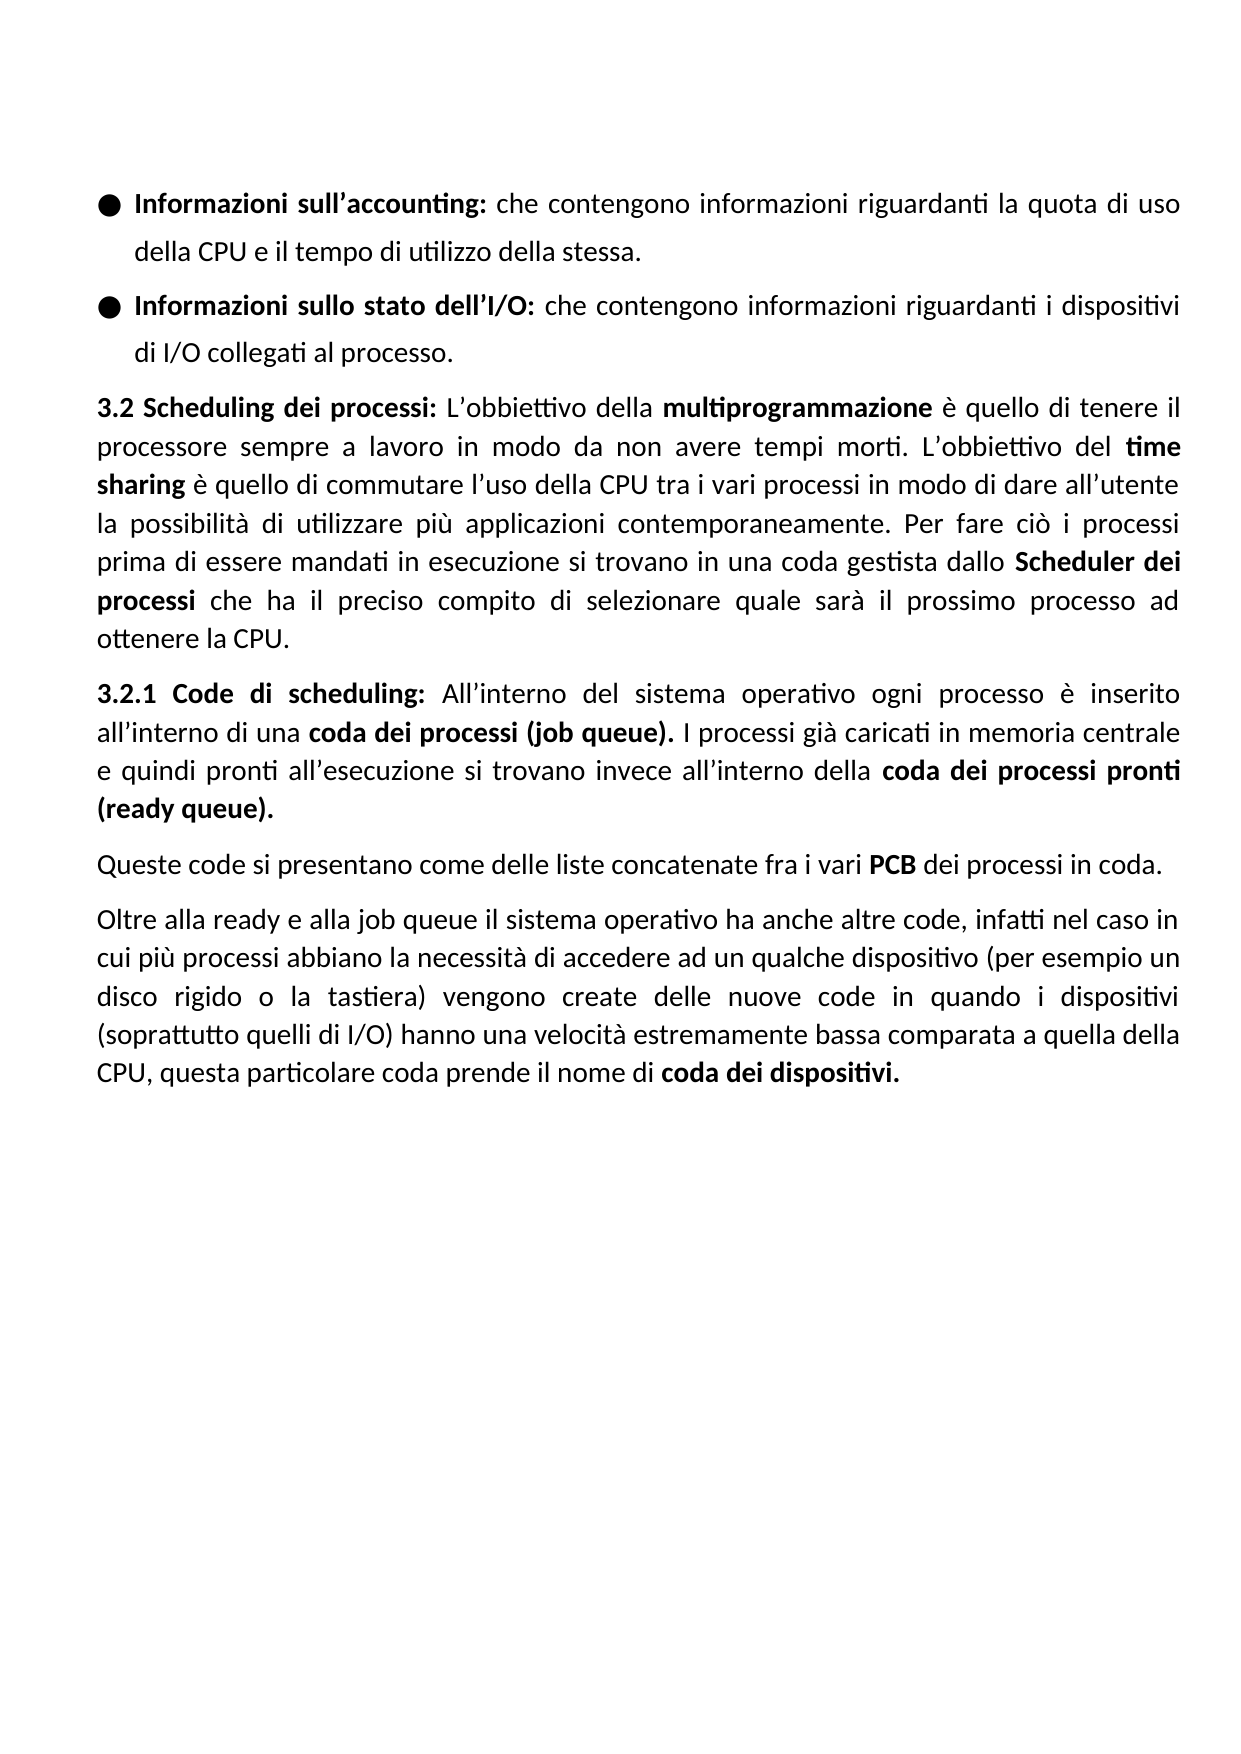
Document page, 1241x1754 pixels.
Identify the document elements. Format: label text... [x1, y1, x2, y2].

list Informazioni sullo stato dell’I/O: che contengono informazioni riguardanti i dispositivi di I/O collegati al processo. [97, 272, 1181, 370]
text 3.2 Scheduling dei processi: L’obbiettivo della multiprogrammazione è quello di tenere il processore sempre a lavoro in modo da non avere tempi morti. L’obbiettivo del time sharing è quello di commutare l’uso della CPU tra i vari processi in modo di dare all’utente la possibilità di utilizzare più applicazioni contemporaneamente. Per fare ciò i processi prima di essere mandati in esecuzione si trovano in una coda gestista dallo Scheduler dei processi che ha il preciso compito di selezionare quale sarà il prossimo processo ad ottenere la CPU. [97, 389, 1181, 656]
text Queste code si presentano come delle liste concatenate fra i vari PCB dei processi in coda. [97, 846, 1181, 881]
text Oltre alla ready e alla job queue il sistema operativo ha anche altre code, infatti nel caso in cui più processi abbiano la necessità di accedere ad un qualche dispositivo (per esempio un disco rigido o la tastiera) vengono create delle nuove code in quando i dispositivi (soprattutto quelli di I/O) hanno una velocità estremamente bassa comparata a quella della CPU, questa particolare coda prende il nome di coda dei dispositivi. [97, 901, 1181, 1090]
list Informazioni sull’accounting: che contengono informazioni riguardanti la quota di uso della CPU e il tempo di utilizzo della stessa. [97, 171, 1181, 269]
text 3.2.1 Code di scheduling: All’interno del sistema operativo ogni processo è inserito all’interno di una coda dei processi (job queue). I processi già caricati in memoria centrale e quindi pronti all’esecuzione si trovano invece all’interno della coda dei processi pronti (ready queue). [97, 675, 1181, 826]
